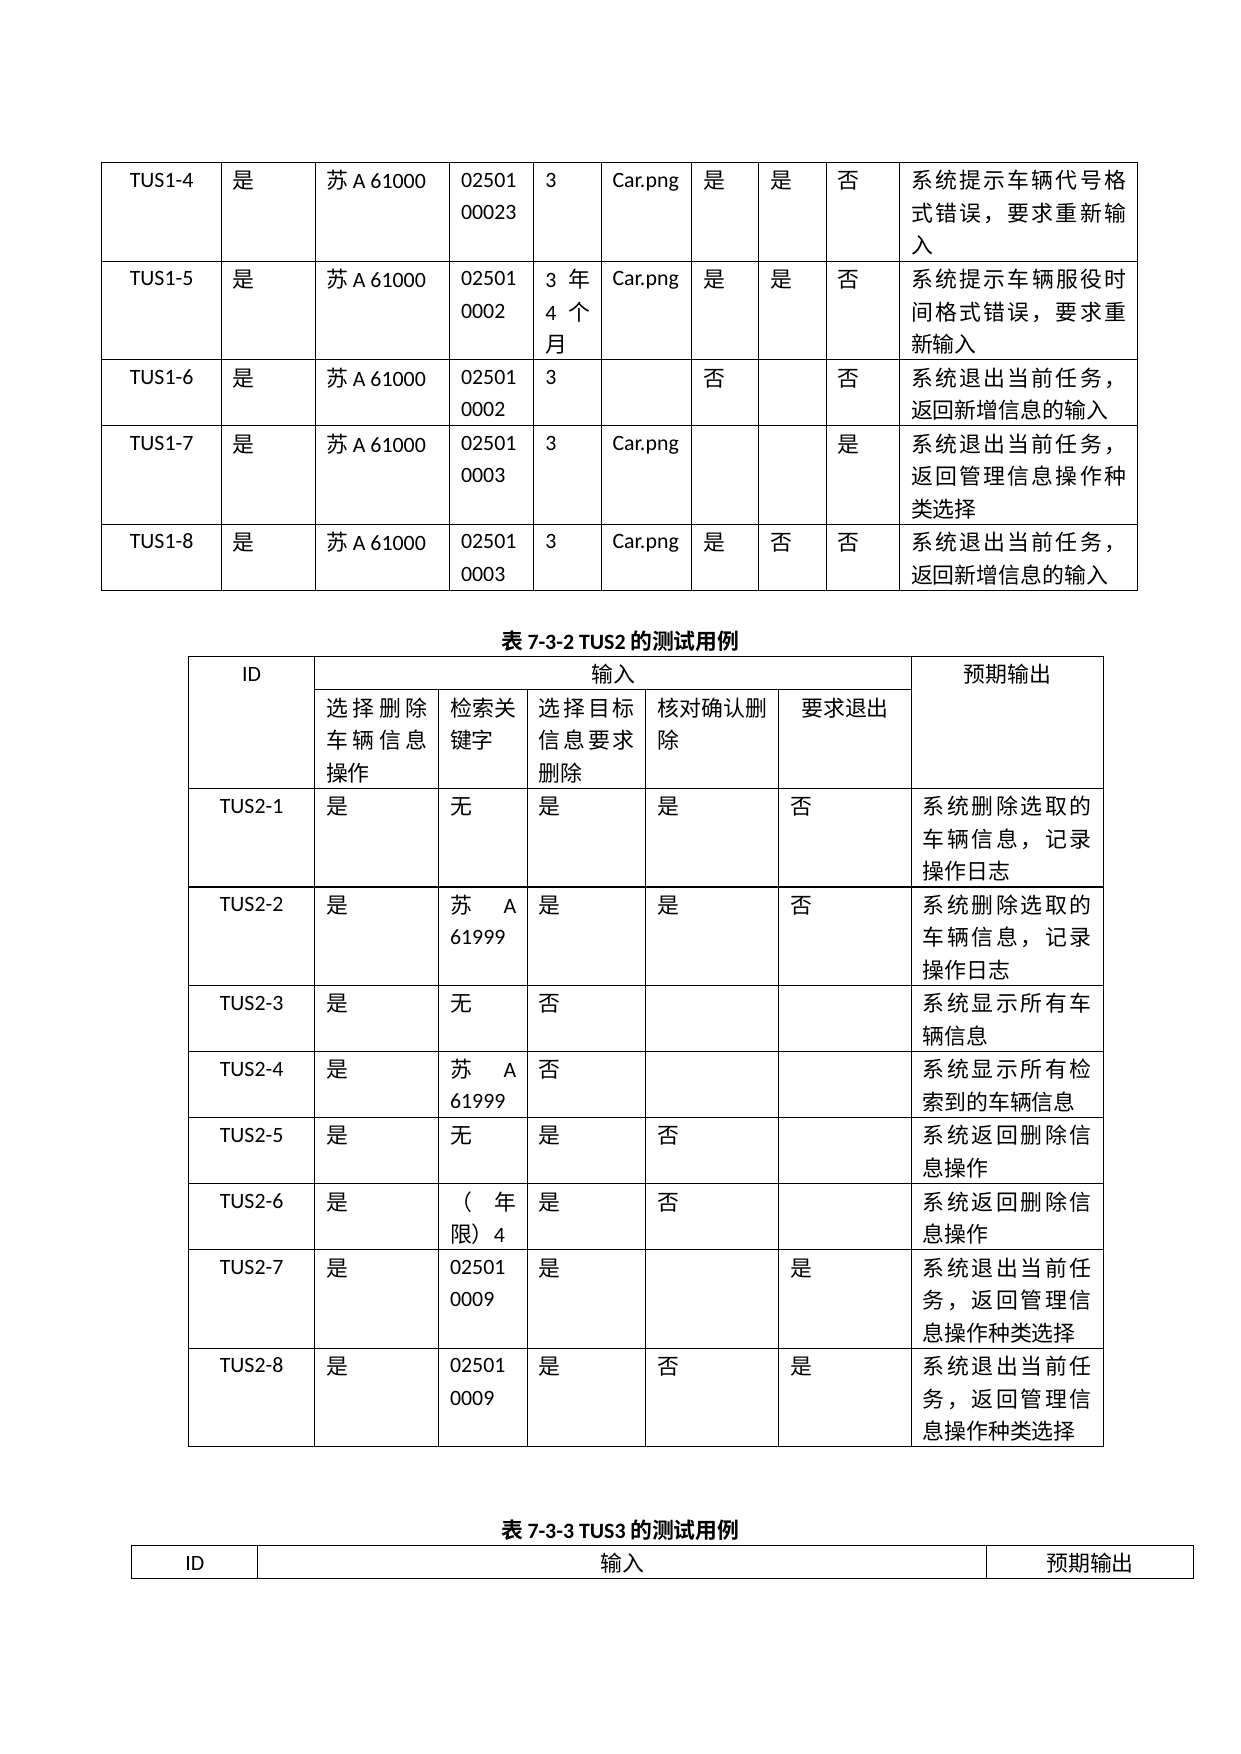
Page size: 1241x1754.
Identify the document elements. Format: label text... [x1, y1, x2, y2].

table_cell 无 [439, 789, 527, 886]
table_cell TUS2-5 [189, 1118, 314, 1183]
table_cell 否 [528, 986, 645, 1051]
table_cell [779, 986, 911, 1051]
table_cell 025010003 [450, 525, 533, 590]
table_cell [779, 1184, 911, 1249]
table_cell TUS2-4 [189, 1052, 314, 1117]
table_cell TUS2-1 [189, 789, 314, 886]
table_cell 否 [779, 789, 911, 886]
table_cell 是 [779, 1349, 911, 1446]
table_header 预期输出 [912, 657, 1103, 788]
table_cell TUS1-6 [102, 360, 221, 425]
table_cell 否 [827, 360, 899, 425]
table_cell 否 [759, 525, 826, 590]
table_cell 苏A 61000 [316, 426, 449, 524]
table_cell 否 [827, 163, 899, 261]
text 表7-3-3 TUS3的测试用例 [187, 1512, 1053, 1545]
table_cell 系统显示所有检索到的车辆信息 [912, 1052, 1103, 1117]
table_cell Car.png [602, 426, 691, 524]
table_cell 是 [315, 1349, 438, 1446]
table_cell 否 [646, 1184, 778, 1249]
table_cell 是 [692, 163, 758, 261]
table_cell 苏A 61999 [439, 888, 527, 985]
table_cell 是 [222, 163, 315, 261]
table_cell 025010002 [450, 262, 533, 359]
table_cell 是 [528, 1349, 645, 1446]
table_header ID [132, 1546, 257, 1578]
table_cell 系统删除选取的车辆信息，记录操作日志 [912, 789, 1103, 886]
table_cell 否 [692, 360, 758, 425]
table_cell 系统返回删除信息操作 [912, 1118, 1103, 1183]
table_cell 是 [779, 1250, 911, 1348]
table_cell TUS2-2 [189, 888, 314, 985]
table_cell 否 [646, 1118, 778, 1183]
table_cell 是 [528, 789, 645, 886]
table_cell 025010009 [439, 1349, 527, 1446]
table_cell 是 [315, 1250, 438, 1348]
table_cell 无 [439, 1118, 527, 1183]
table_cell 系统退出当前任务，返回管理信息操作种类选择 [900, 426, 1137, 524]
table_cell 无 [439, 986, 527, 1051]
table_cell [779, 1052, 911, 1117]
table_cell TUS2-8 [189, 1349, 314, 1446]
table_cell 是 [222, 525, 315, 590]
table_cell 系统提示车辆服役时间格式错误，要求重新输入 [900, 262, 1137, 359]
table_cell [692, 426, 758, 524]
table_cell 025010002 [450, 360, 533, 425]
table_cell 是 [315, 986, 438, 1051]
table_header ID [189, 657, 314, 788]
table_cell TUS1-7 [102, 426, 221, 524]
table_cell TUS1-8 [102, 525, 221, 590]
text 表7-3-2 TUS2的测试用例 [187, 623, 1053, 656]
table_cell 选择目标信息要求删除 [528, 690, 645, 788]
table_cell 系统退出当前任务，返回新增信息的输入 [900, 525, 1137, 590]
table_cell 是 [222, 262, 315, 359]
table_cell 3 [534, 163, 601, 261]
table_cell 是 [222, 426, 315, 524]
table_cell [779, 1118, 911, 1183]
table_cell 3 [534, 360, 601, 425]
table_cell [759, 426, 826, 524]
table_cell 是 [827, 426, 899, 524]
table_cell 是 [646, 789, 778, 886]
table_cell [646, 986, 778, 1051]
table_cell 苏A 61000 [316, 163, 449, 261]
table_cell [646, 1250, 778, 1348]
table_cell Car.png [602, 262, 691, 359]
table_cell 要求退出 [779, 690, 911, 788]
table_cell 025010009 [439, 1250, 527, 1348]
table_cell 否 [827, 525, 899, 590]
table_cell 系统删除选取的车辆信息，记录操作日志 [912, 888, 1103, 985]
table_cell 系统返回删除信息操作 [912, 1184, 1103, 1249]
table_cell 是 [759, 262, 826, 359]
table_cell 否 [779, 888, 911, 985]
table_cell 025010003 [450, 426, 533, 524]
table_cell 0250100023 [450, 163, 533, 261]
table_cell 系统提示车辆代号格式错误，要求重新输入 [900, 163, 1137, 261]
table_cell 是 [692, 525, 758, 590]
table_cell 否 [646, 1349, 778, 1446]
table_cell 核对确认删除 [646, 690, 778, 788]
table_cell 是 [315, 888, 438, 985]
table_cell 是 [528, 1184, 645, 1249]
table_cell [646, 1052, 778, 1117]
table_cell 苏A 61999 [439, 1052, 527, 1117]
table_cell 是 [528, 1118, 645, 1183]
table_cell 3年4个月 [534, 262, 601, 359]
table_cell TUS2-6 [189, 1184, 314, 1249]
table_cell 是 [315, 1118, 438, 1183]
table_cell 苏A 61000 [316, 525, 449, 590]
table_cell 是 [759, 163, 826, 261]
table_cell TUS1-5 [102, 262, 221, 359]
table_cell 是 [315, 1052, 438, 1117]
table_header 输入 [258, 1546, 986, 1578]
table_cell 是 [528, 888, 645, 985]
table_cell （年限）4 [439, 1184, 527, 1249]
table_cell TUS2-3 [189, 986, 314, 1051]
table_cell 系统退出当前任务，返回管理信息操作种类选择 [912, 1349, 1103, 1446]
table_cell 是 [528, 1250, 645, 1348]
table_cell 苏A 61000 [316, 262, 449, 359]
table_cell [759, 360, 826, 425]
table_cell 是 [315, 1184, 438, 1249]
table_cell 3 [534, 426, 601, 524]
table_cell [602, 360, 691, 425]
table_cell 是 [222, 360, 315, 425]
table_cell TUS2-7 [189, 1250, 314, 1348]
table_cell 系统显示所有车辆信息 [912, 986, 1103, 1051]
table_cell Car.png [602, 163, 691, 261]
table_cell 3 [534, 525, 601, 590]
table_cell 系统退出当前任务，返回新增信息的输入 [900, 360, 1137, 425]
table_cell 系统退出当前任务，返回管理信息操作种类选择 [912, 1250, 1103, 1348]
table_cell 是 [315, 789, 438, 886]
table_cell TUS1-4 [102, 163, 221, 261]
table_cell Car.png [602, 525, 691, 590]
table_cell 是 [646, 888, 778, 985]
table_header 预期输出 [987, 1546, 1193, 1578]
table_header 输入 [315, 657, 911, 689]
table_cell 是 [692, 262, 758, 359]
table_cell 苏A 61000 [316, 360, 449, 425]
table_cell 选择删除车辆信息操作 [315, 690, 438, 788]
table_cell 否 [528, 1052, 645, 1117]
table_cell 检索关键字 [439, 690, 527, 788]
table_cell 否 [827, 262, 899, 359]
